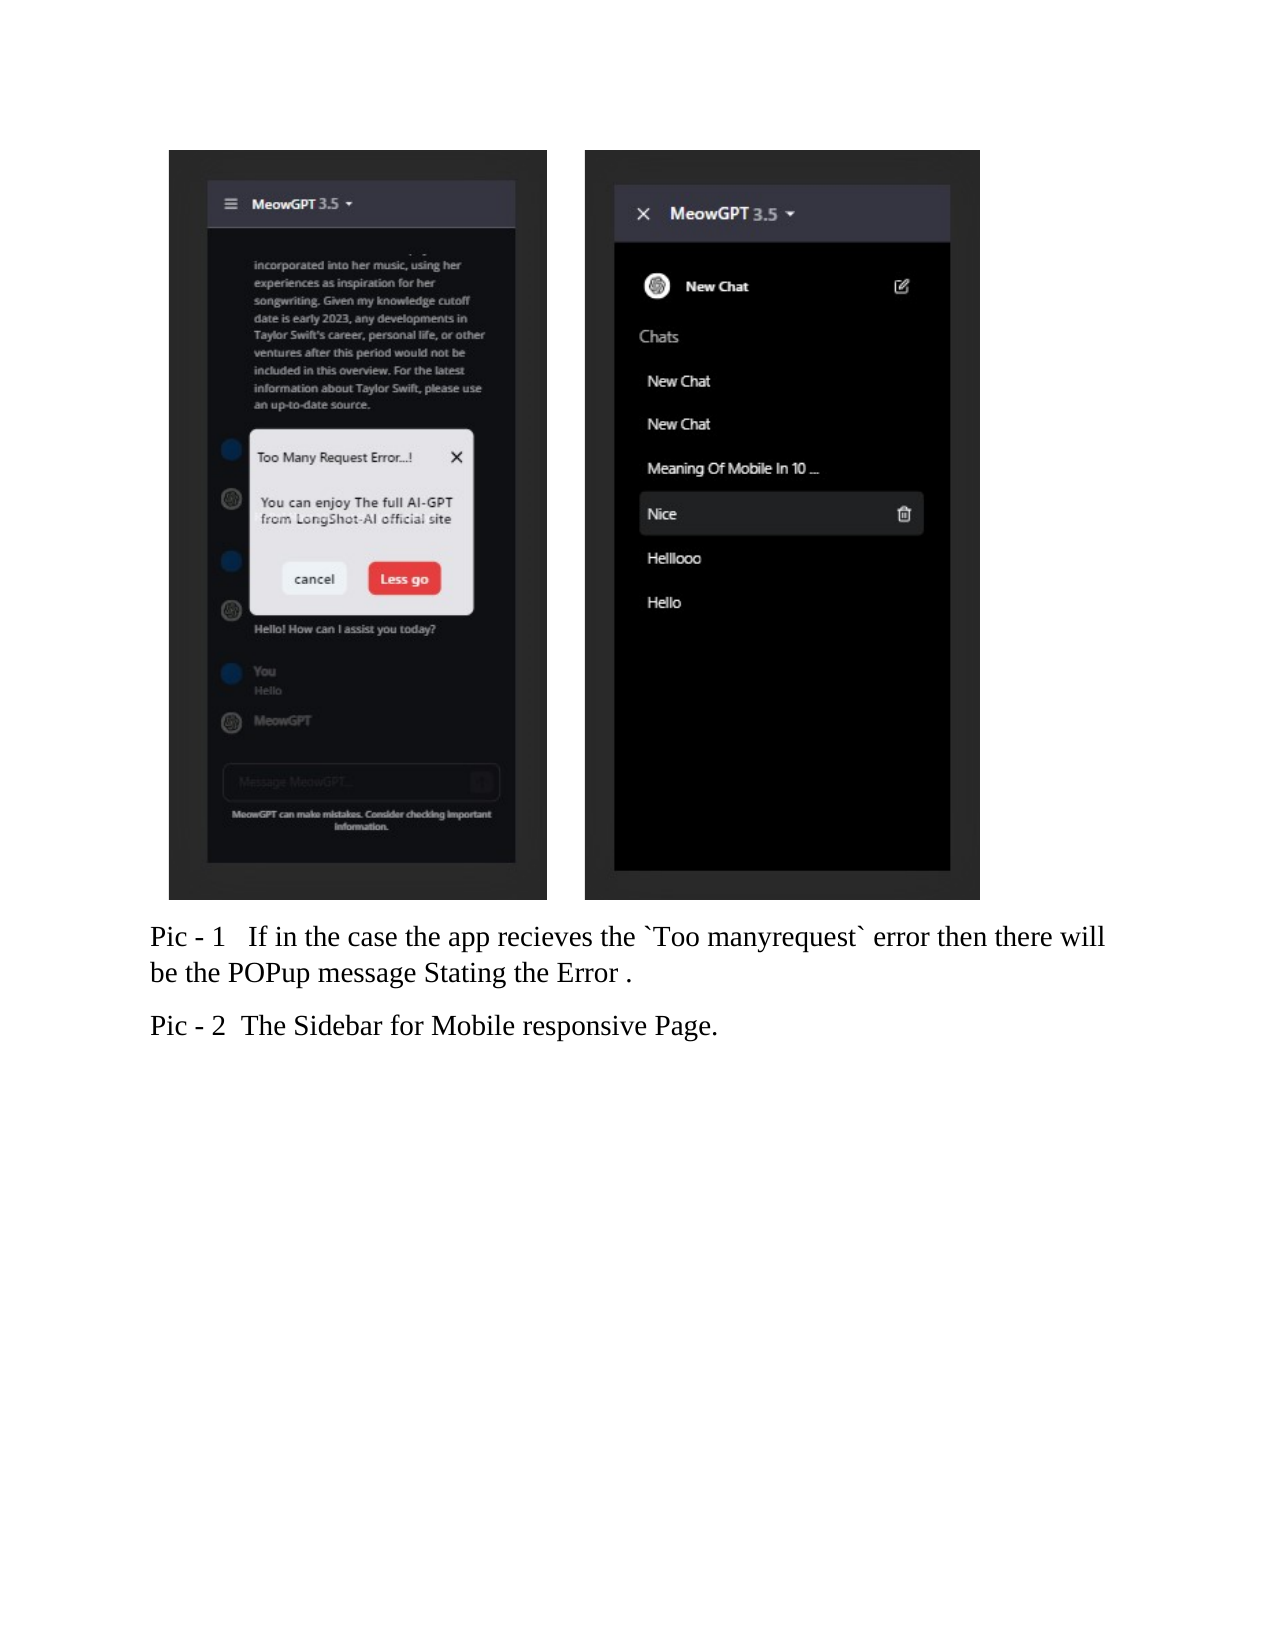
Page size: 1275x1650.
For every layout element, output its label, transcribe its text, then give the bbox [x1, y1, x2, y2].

text Pic - 1 If in the case the app recieves the `Too manyrequest` error then there will be the POPup message Stating the Error . [150, 919, 1125, 988]
text Pic - 2 The Sidebar for Mobile responsive Page. [150, 1008, 1125, 1041]
